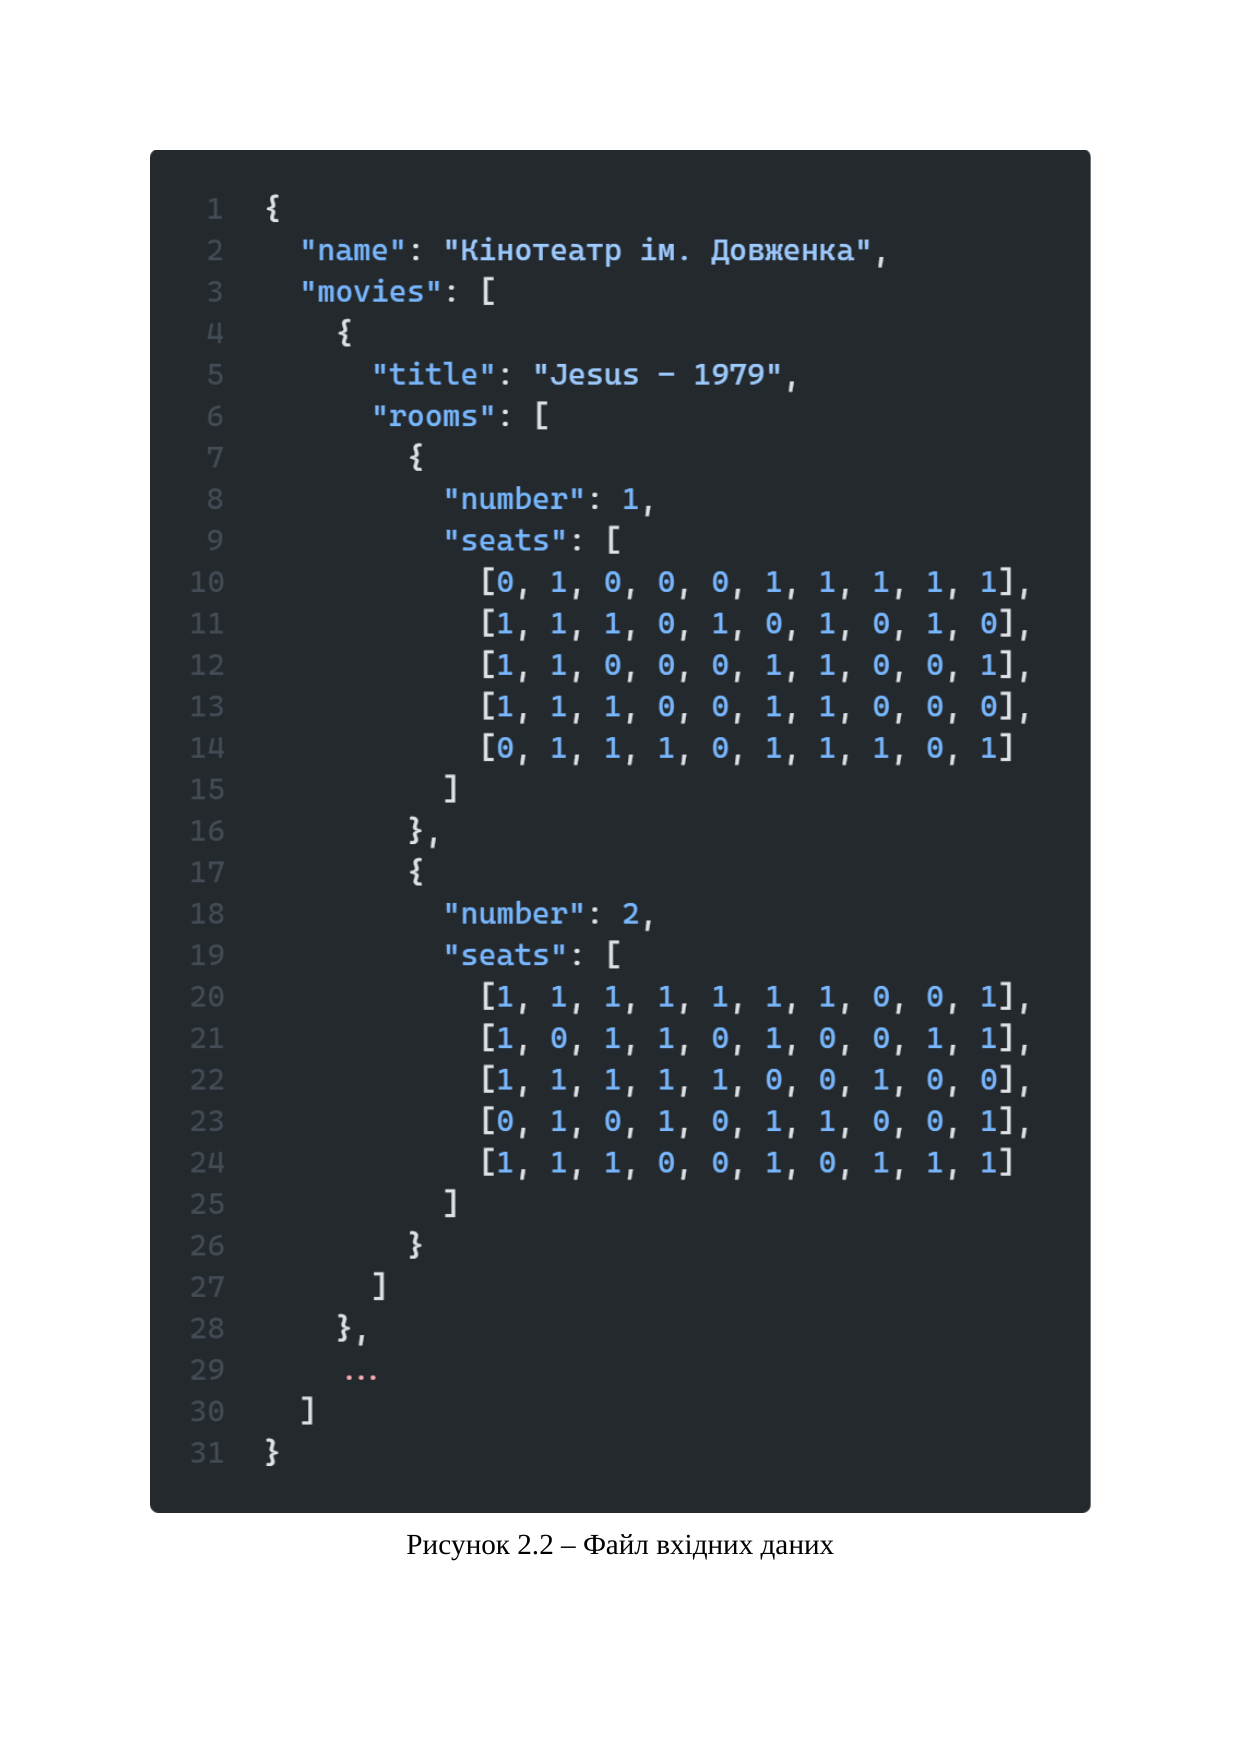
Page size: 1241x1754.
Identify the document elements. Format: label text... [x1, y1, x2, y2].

picture [150, 150, 1091, 1513]
text Рисунок 2.2 – Файл вхідних даних [150, 1527, 1090, 1560]
